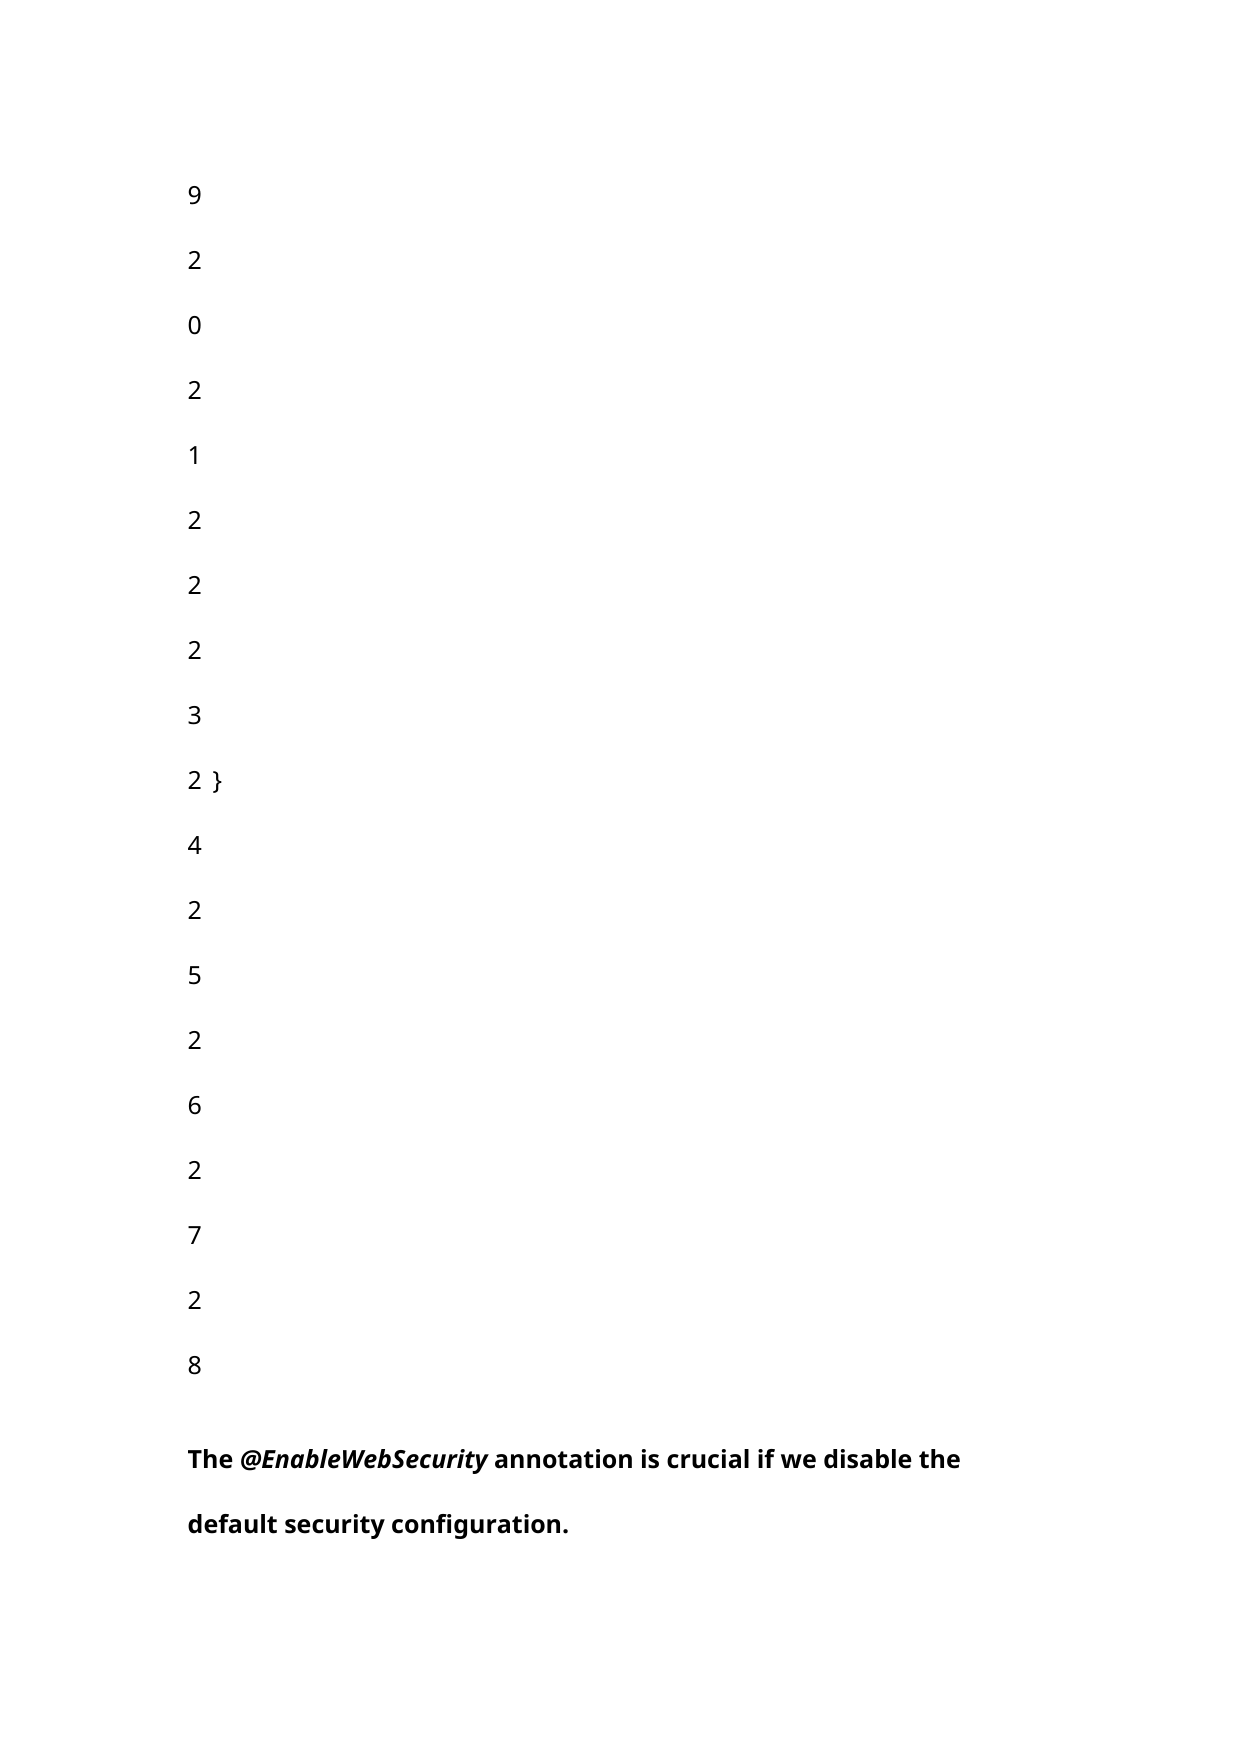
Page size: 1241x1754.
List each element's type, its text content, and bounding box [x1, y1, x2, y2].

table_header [213, 162, 1052, 1397]
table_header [188, 162, 212, 1397]
text The @EnableWebSecurity annotation is crucial if we disable the default security configuration. [187, 1426, 1053, 1556]
